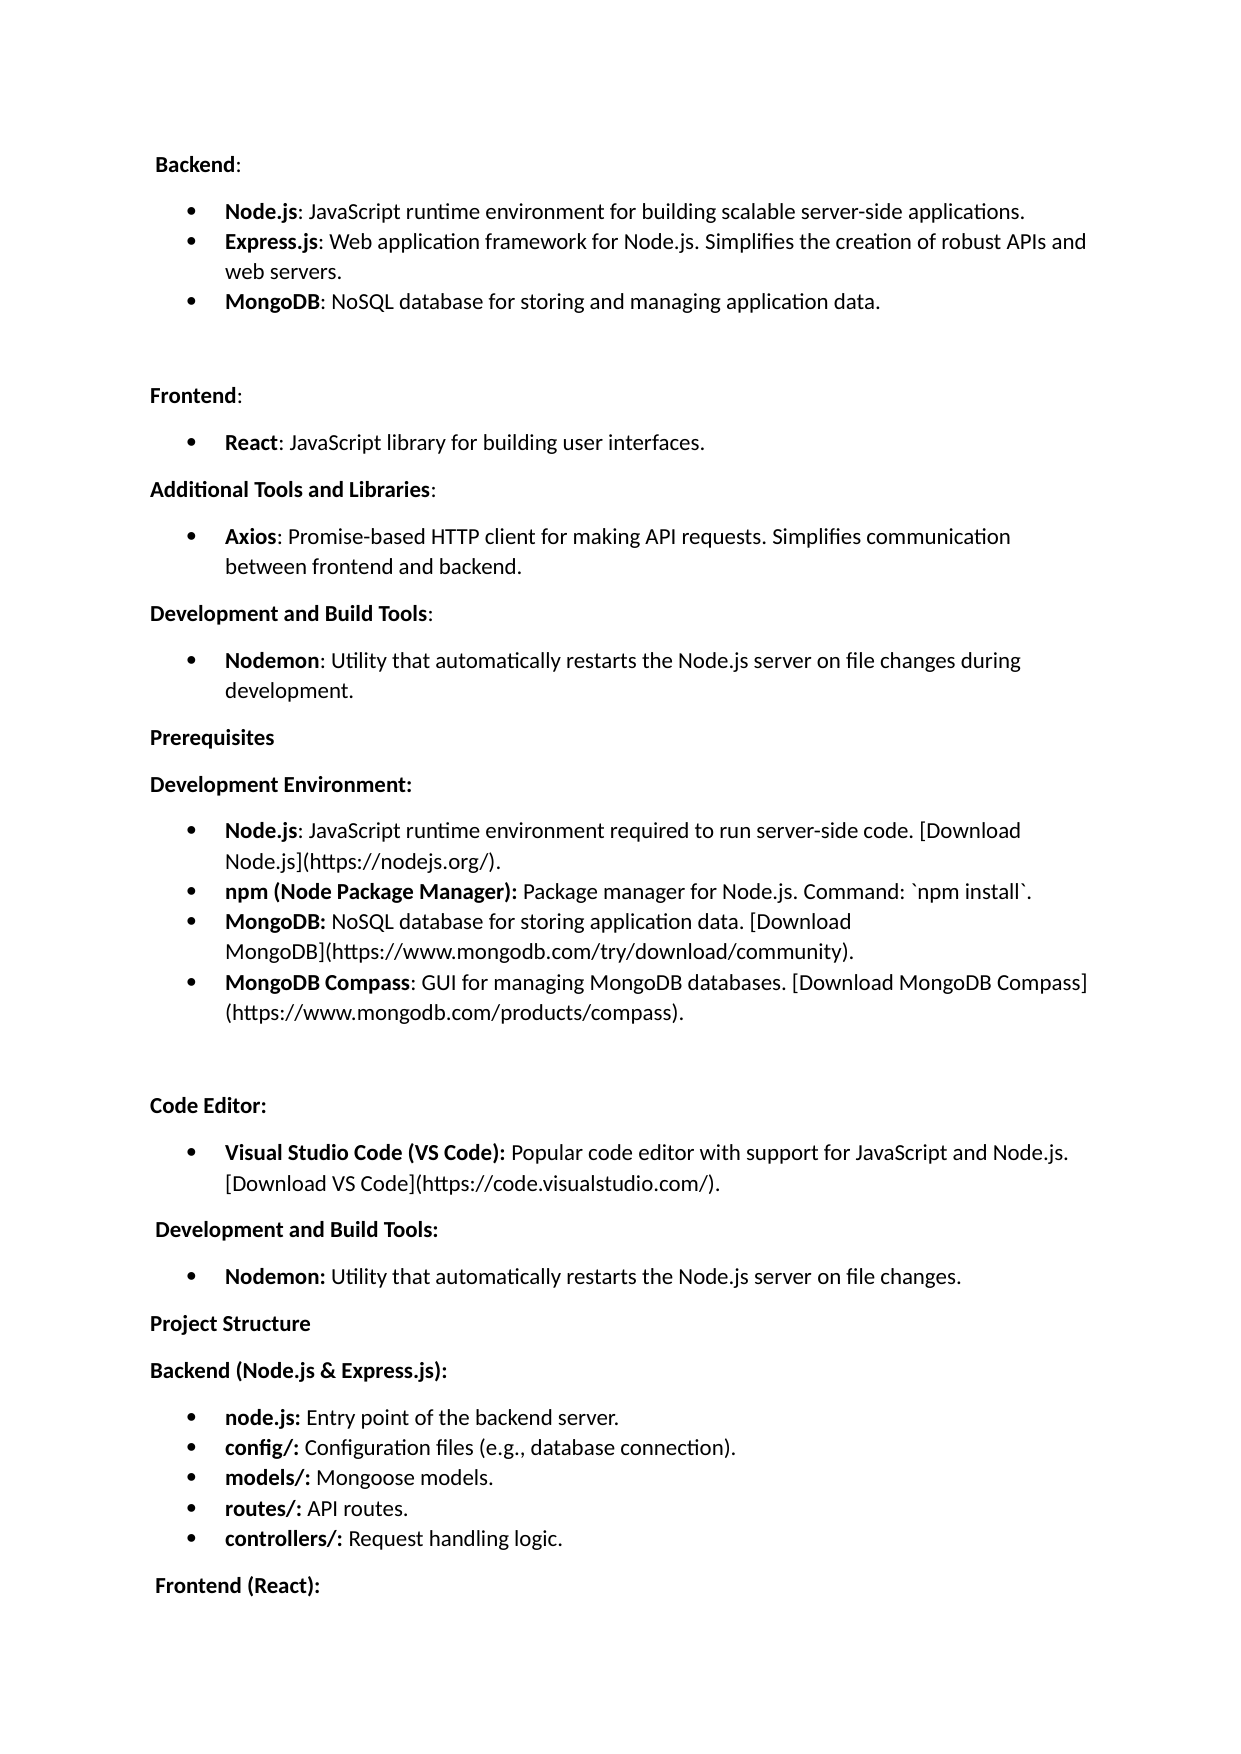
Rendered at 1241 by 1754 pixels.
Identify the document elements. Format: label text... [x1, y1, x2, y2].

text Prerequisites [150, 723, 1090, 751]
text Development and Build Tools: [150, 599, 1090, 627]
list Visual Studio Code (VS Code): Popular code editor with support for JavaScript and Node.js. [Download VS Code](https://code.visualstudio.com/). [187, 1138, 1090, 1197]
text Project Structure [150, 1309, 1090, 1337]
list React: JavaScript library for building user interfaces. [187, 428, 1090, 456]
list Express.js: Web application framework for Node.js. Simplifies the creation of robust APIs and web servers. [187, 227, 1090, 285]
list Node.js: JavaScript runtime environment for building scalable server-side applications. [187, 197, 1090, 225]
list Axios: Promise-based HTTP client for making API requests. Simplifies communication between frontend and backend. [187, 522, 1090, 580]
text Backend: [150, 150, 1090, 178]
list config/: Configuration files (e.g., database connection). [187, 1433, 1090, 1461]
list npm (Node Package Manager): Package manager for Node.js. Command: `npm install`. [187, 877, 1090, 905]
list routes/: API routes. [187, 1494, 1090, 1522]
list MongoDB: NoSQL database for storing and managing application data. [187, 287, 1090, 316]
list models/: Mongoose models. [187, 1463, 1090, 1492]
list node.js: Entry point of the backend server. [187, 1403, 1090, 1431]
text Code Editor: [150, 1092, 1090, 1120]
list Node.js: JavaScript runtime environment required to run server-side code. [Download Node.js](https://nodejs.org/). [187, 817, 1090, 875]
list Nodemon: Utility that automatically restarts the Node.js server on file changes. [187, 1262, 1090, 1291]
text Backend (Node.js & Express.js): [150, 1356, 1090, 1384]
list MongoDB Compass: GUI for managing MongoDB databases. [Download MongoDB Compass](https://www.mongodb.com/products/compass). [187, 968, 1090, 1026]
text Development Environment: [150, 770, 1090, 798]
list Nodemon: Utility that automatically restarts the Node.js server on file changes during development. [187, 646, 1090, 704]
list MongoDB: NoSQL database for storing application data. [Download MongoDB](https://www.mongodb.com/try/download/community). [187, 907, 1090, 966]
list controllers/: Request handling logic. [187, 1524, 1090, 1552]
text Frontend: [150, 381, 1090, 409]
text Additional Tools and Libraries: [150, 475, 1090, 503]
text Frontend (React): [150, 1571, 1090, 1599]
text Development and Build Tools: [150, 1216, 1090, 1244]
